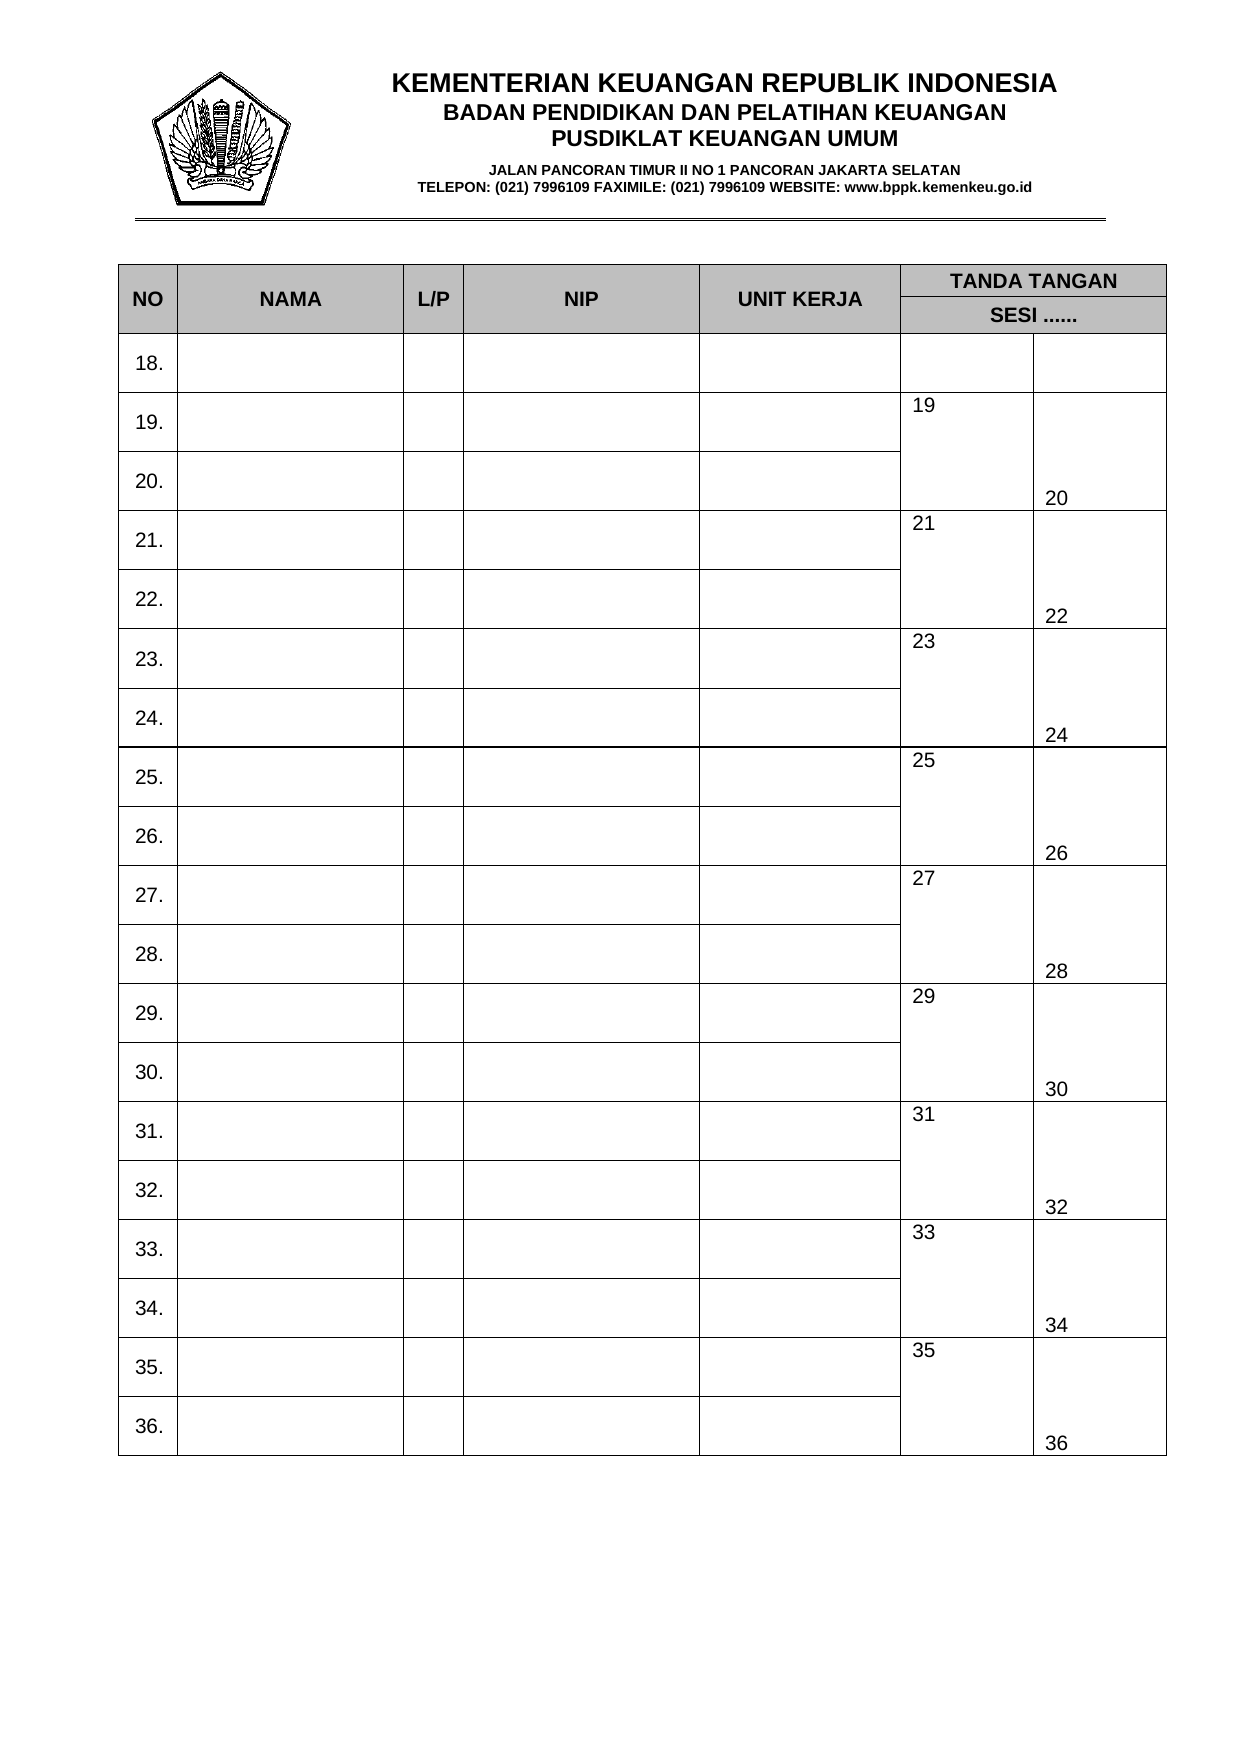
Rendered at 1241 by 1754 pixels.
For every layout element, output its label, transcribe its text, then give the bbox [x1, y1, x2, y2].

table_cell 35 [901, 1338, 1033, 1455]
table_cell [119, 807, 177, 864]
table_cell [178, 866, 403, 924]
table_cell 19 [901, 393, 1033, 510]
table_cell 36 [1034, 1338, 1166, 1455]
table_cell [464, 748, 699, 806]
table_cell [404, 689, 463, 746]
table_cell [119, 570, 177, 628]
table_cell [404, 452, 463, 510]
table_cell [404, 984, 463, 1042]
table_cell [700, 866, 900, 924]
table_cell [700, 1338, 900, 1396]
table_cell 27 [901, 866, 1033, 983]
table_cell [700, 1220, 900, 1278]
table_cell [464, 511, 699, 569]
table_cell [119, 689, 177, 746]
table_cell [178, 1397, 403, 1455]
table_cell [404, 1338, 463, 1396]
table_cell [178, 629, 403, 687]
table_cell [404, 1102, 463, 1160]
table_cell [464, 689, 699, 746]
table_cell [178, 1279, 403, 1337]
table_cell [178, 452, 403, 510]
table_cell 30 [1034, 984, 1166, 1101]
table_cell [700, 807, 900, 864]
table_cell [119, 511, 177, 569]
table_cell [178, 984, 403, 1042]
table_cell [119, 748, 177, 806]
table_cell [464, 629, 699, 687]
table_cell [464, 1220, 699, 1278]
table_cell [178, 511, 403, 569]
table_cell [700, 511, 900, 569]
table_cell [464, 866, 699, 924]
table_cell [119, 1102, 177, 1160]
table_cell [178, 570, 403, 628]
table_cell [464, 807, 699, 864]
table_cell [178, 1161, 403, 1219]
table_cell [404, 334, 463, 392]
table_cell [119, 629, 177, 687]
table_cell [119, 1161, 177, 1219]
table_cell [119, 1338, 177, 1396]
table_cell [700, 925, 900, 983]
table_cell [464, 1397, 699, 1455]
table_cell 26 [1034, 748, 1166, 864]
table_header NAMA [178, 265, 403, 333]
table_cell 31 [901, 1102, 1033, 1219]
table_cell [404, 748, 463, 806]
table_cell [700, 1397, 900, 1455]
table_cell [464, 1043, 699, 1101]
table_cell [700, 334, 900, 392]
table_cell [178, 1043, 403, 1101]
table_cell [700, 689, 900, 746]
table_header L/P [404, 265, 463, 333]
table_cell [119, 984, 177, 1042]
table_cell [178, 1220, 403, 1278]
table_cell [178, 1102, 403, 1160]
table_cell 33 [901, 1220, 1033, 1337]
table_cell 32 [1034, 1102, 1166, 1219]
table_cell 21 [901, 511, 1033, 628]
table_cell [464, 393, 699, 451]
table_cell [464, 570, 699, 628]
table_header NO [119, 265, 177, 333]
table_cell 28 [1034, 866, 1166, 983]
table_cell [119, 393, 177, 451]
table_header UNIT KERJA [700, 265, 900, 333]
table_cell [700, 1279, 900, 1337]
table_cell [178, 334, 403, 392]
table_cell [178, 748, 403, 806]
table_cell [700, 1161, 900, 1219]
table_cell 22 [1034, 511, 1166, 628]
table_cell 34 [1034, 1220, 1166, 1337]
table_cell [464, 452, 699, 510]
table_cell [464, 1102, 699, 1160]
table_cell [464, 334, 699, 392]
table_cell [404, 1397, 463, 1455]
table_cell [404, 511, 463, 569]
table_header TANDA TANGAN [901, 265, 1166, 296]
table_cell [464, 1338, 699, 1396]
table_cell [119, 452, 177, 510]
table_cell 18 [1034, 334, 1166, 392]
table_cell [700, 570, 900, 628]
table_cell [404, 1279, 463, 1337]
table_cell 25 [901, 748, 1033, 864]
table_cell [404, 866, 463, 924]
table_cell [464, 984, 699, 1042]
table_cell [178, 925, 403, 983]
table_cell SESI ...... [901, 297, 1166, 333]
table_cell [700, 452, 900, 510]
table_cell [119, 1397, 177, 1455]
table_cell [404, 925, 463, 983]
table_cell [700, 393, 900, 451]
table_cell [119, 1220, 177, 1278]
table_cell [178, 689, 403, 746]
table_cell [178, 1338, 403, 1396]
table_cell [178, 393, 403, 451]
table_cell [404, 1220, 463, 1278]
table_cell [464, 925, 699, 983]
table_cell [404, 393, 463, 451]
table_cell [700, 629, 900, 687]
table_cell [700, 1043, 900, 1101]
table_cell 23 [901, 629, 1033, 746]
table_cell [119, 1279, 177, 1337]
table_cell [404, 1161, 463, 1219]
table_cell [119, 1043, 177, 1101]
table_cell [464, 1279, 699, 1337]
table_cell [700, 748, 900, 806]
table_cell [119, 866, 177, 924]
table_cell [404, 570, 463, 628]
table_cell [464, 1161, 699, 1219]
table_cell 29 [901, 984, 1033, 1101]
table_cell [700, 1102, 900, 1160]
table_cell [119, 925, 177, 983]
table_cell 24 [1034, 629, 1166, 746]
table_cell [404, 807, 463, 864]
table_cell [404, 629, 463, 687]
table_cell 17 [901, 334, 1033, 392]
table_cell [178, 807, 403, 864]
table_header NIP [464, 265, 699, 333]
table_cell 20 [1034, 393, 1166, 510]
table_cell [700, 984, 900, 1042]
table_cell [119, 334, 177, 392]
table_cell [404, 1043, 463, 1101]
